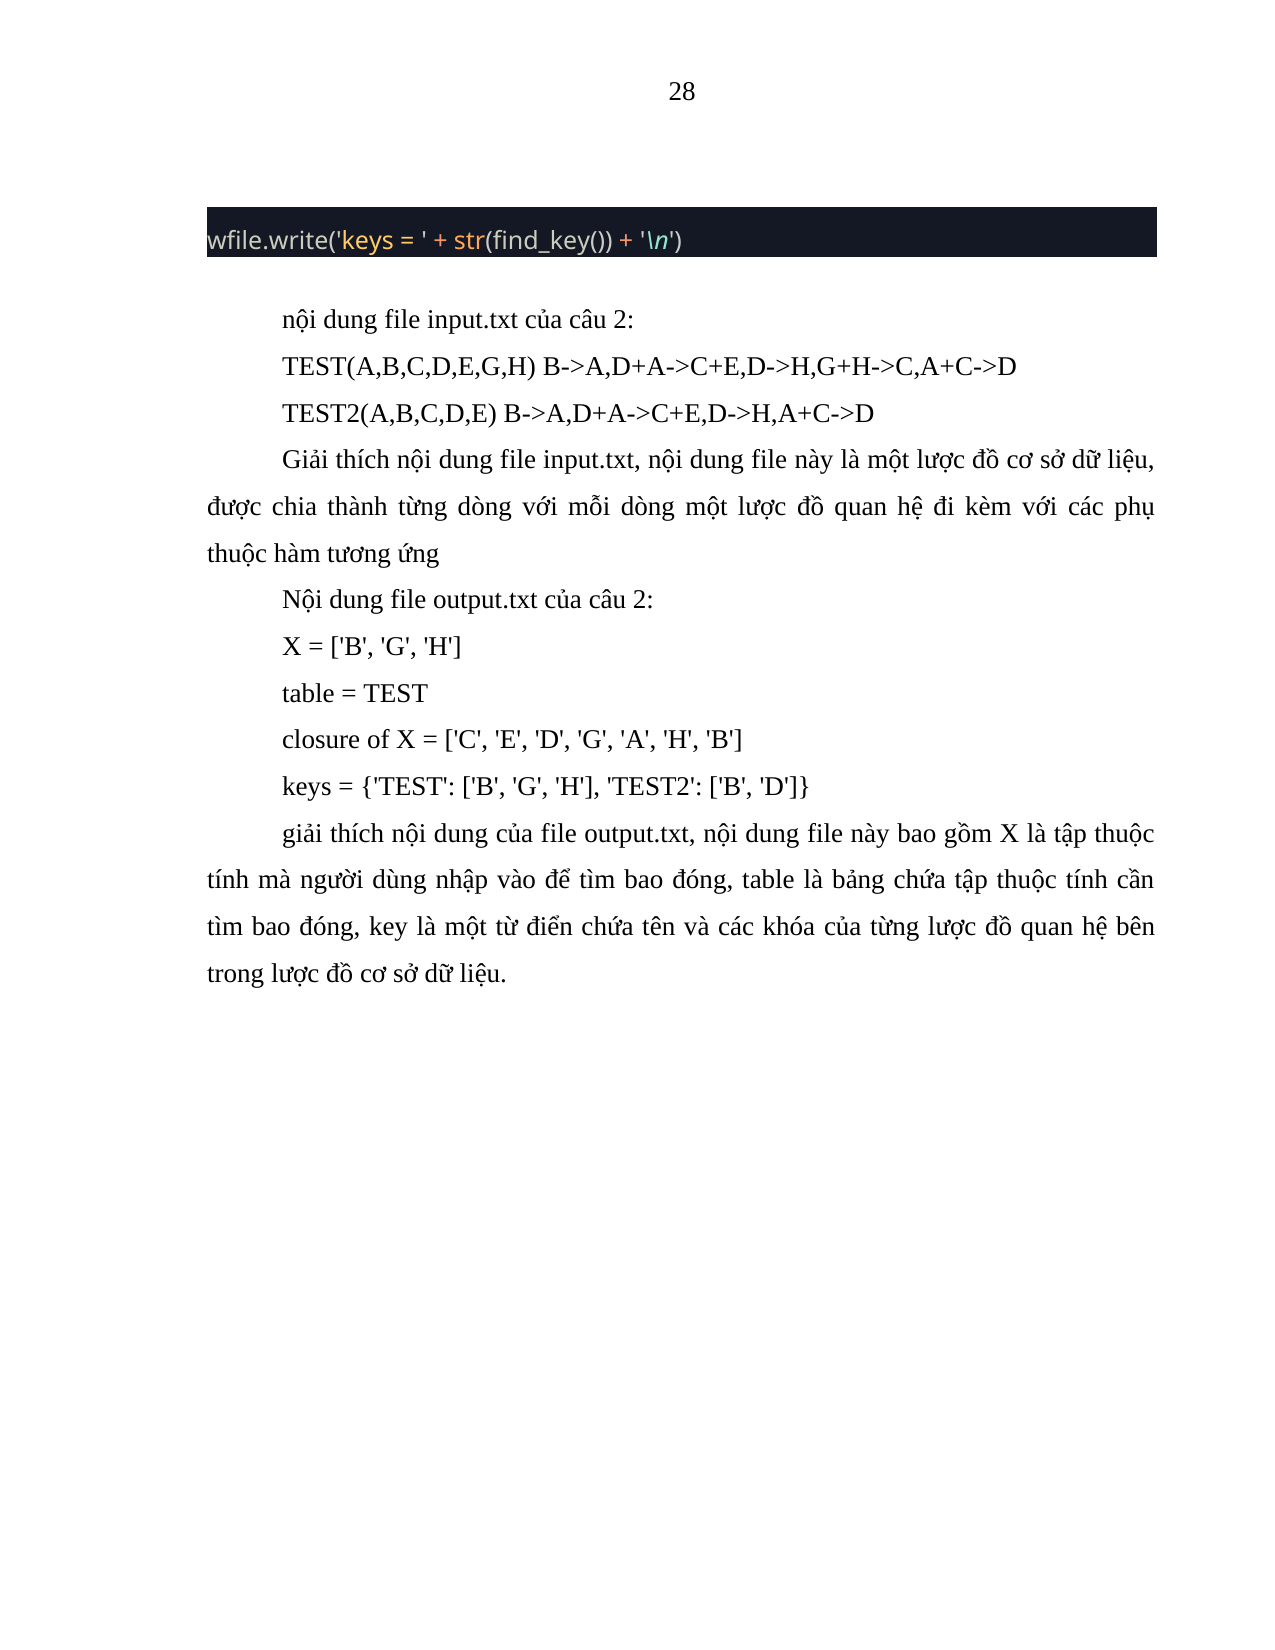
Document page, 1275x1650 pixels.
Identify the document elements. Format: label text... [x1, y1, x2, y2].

text TEST2(A,B,C,D,E) B->A,D+A->C+E,D->H,A+C->D [207, 397, 1157, 428]
text closure of X = ['C', 'E', 'D', 'G', 'A', 'H', 'B'] [207, 723, 1157, 754]
text TEST(A,B,C,D,E,G,H) B->A,D+A->C+E,D->H,G+H->C,A+C->D [207, 350, 1157, 381]
text giải thích nội dung của file output.txt, nội dung file này bao gồm X là tập thuộc tính mà người dùng nhập vào để tìm bao đóng, table là bảng chứa tập thuộc tính cần tìm bao đóng, key là một từ điển chứa tên và các khóa của từng lược đồ quan hệ bên trong lược đồ cơ sở dữ liệu. [207, 817, 1157, 988]
text Giải thích nội dung file input.txt, nội dung file này là một lược đồ cơ sở dữ liệu, được chia thành từng dòng với mỗi dòng một lược đồ quan hệ đi kèm với các phụ thuộc hàm tương ứng [207, 443, 1157, 568]
text table = TEST [207, 677, 1157, 708]
text keys = {'TEST': ['B', 'G', 'H'], 'TEST2': ['B', 'D']} [207, 770, 1157, 801]
text wfile.write('keys = ' + str(find_key()) + '\n') [207, 207, 1157, 257]
text Nội dung file output.txt của câu 2: [207, 583, 1157, 614]
text X = ['B', 'G', 'H'] [207, 630, 1157, 661]
text nội dung file input.txt của câu 2: [207, 303, 1157, 334]
